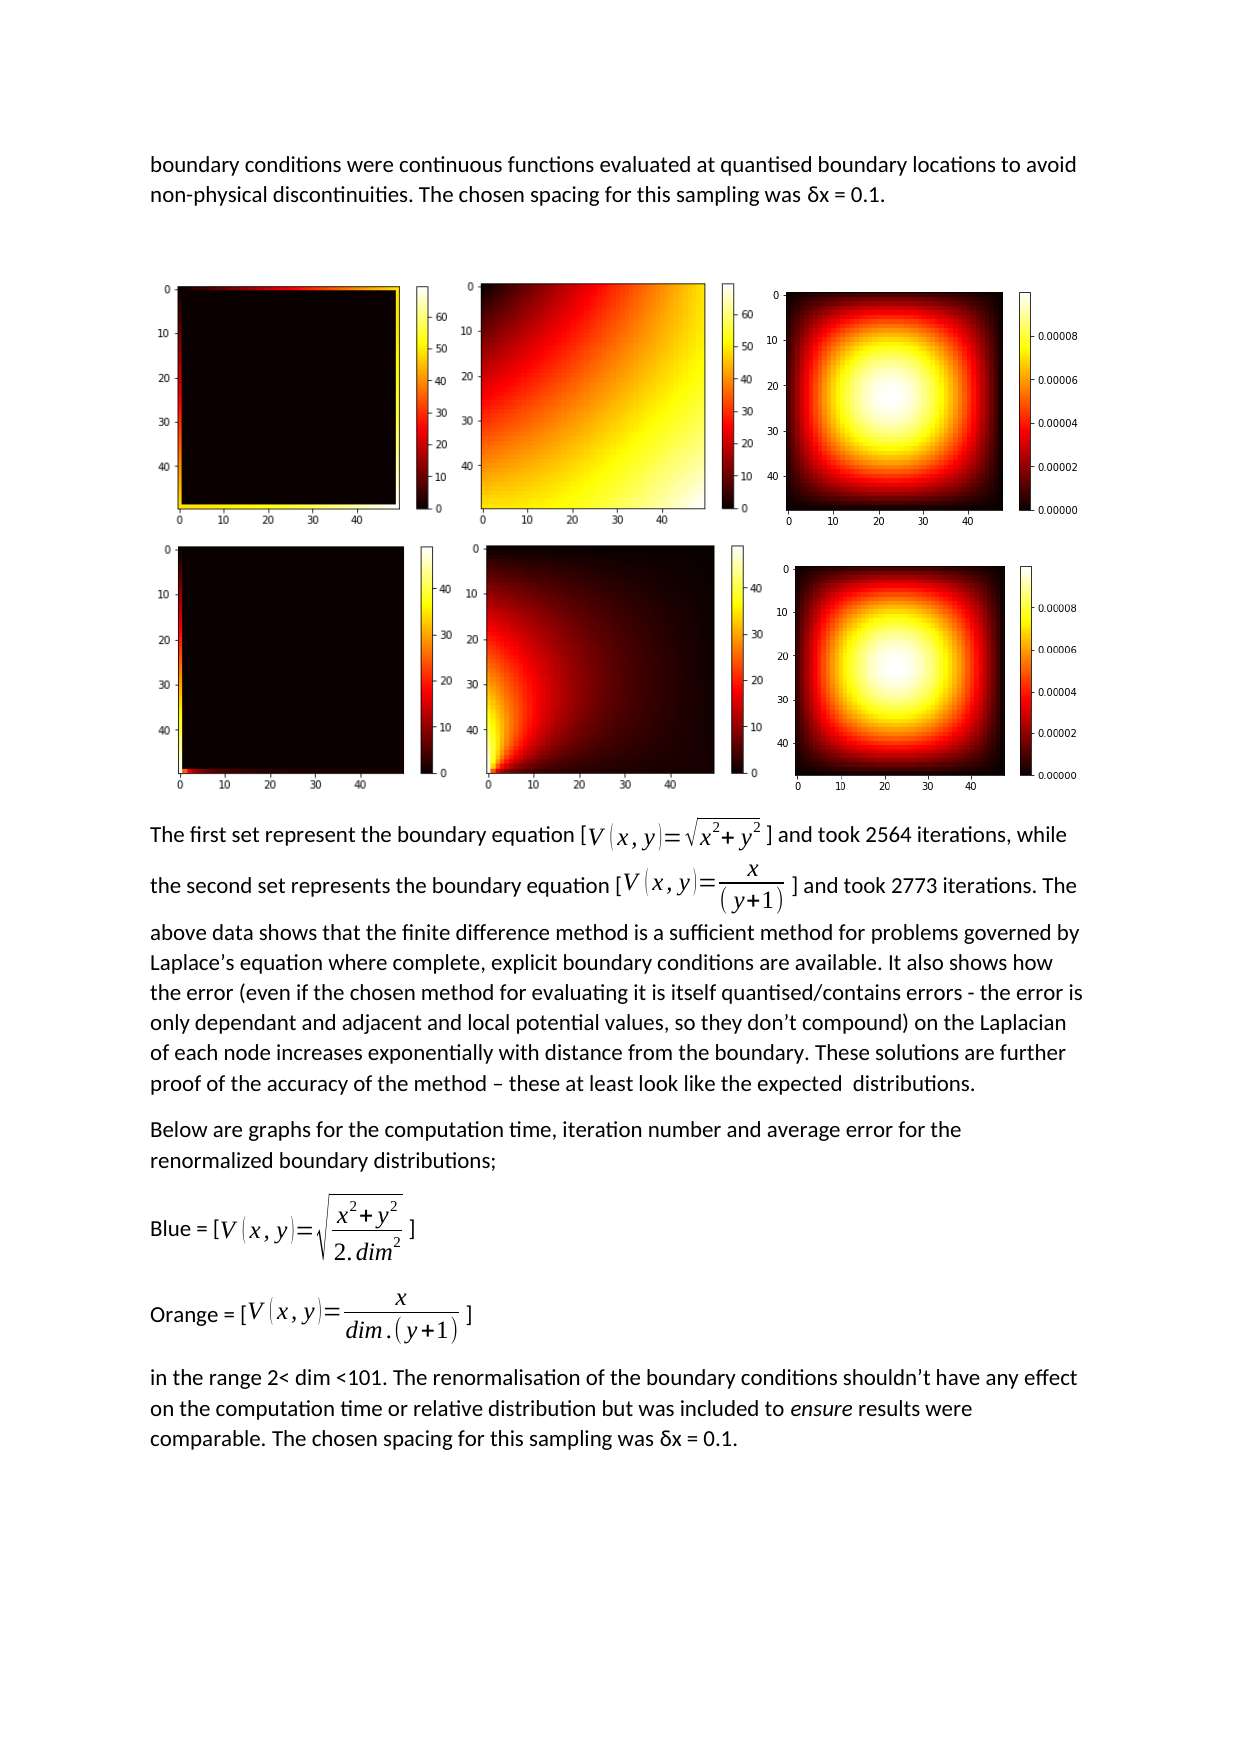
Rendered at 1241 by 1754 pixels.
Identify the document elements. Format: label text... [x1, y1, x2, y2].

picture [150, 535, 1082, 798]
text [150, 150, 1090, 208]
text in the range 2< dim <101. The renormalisation of the boundary conditions shouldn’t have any effect on the computation time or relative distribution but was included to ensure results were comparable. The chosen spacing for this sampling was δx = 0.1. [150, 1363, 1090, 1452]
picture [150, 273, 1083, 533]
text The first set represent the boundary equation [ ] and took 2564 iterations, while the second set represents the boundary equation [ ] and took 2773 iterations. The above data shows that the finite difference method is a sufficient method for problems governed by Laplace’s equation where complete, explicit boundary conditions are available. It also shows how the error (even if the chosen method for evaluating it is itself quantised/contains errors - the error is only dependant and adjacent and local potential values, so they don’t compound) on the Laplacian of each node increases exponentially with distance from the boundary. These solutions are further proof of the accuracy of the method – these at least look like the expected distributions. [150, 817, 1090, 1097]
text Below are graphs for the computation time, iteration number and average error for the renormalized boundary distributions; [150, 1116, 1090, 1174]
text Orange = [ ] [150, 1283, 1090, 1345]
text Blue = [ ] [150, 1193, 1090, 1264]
